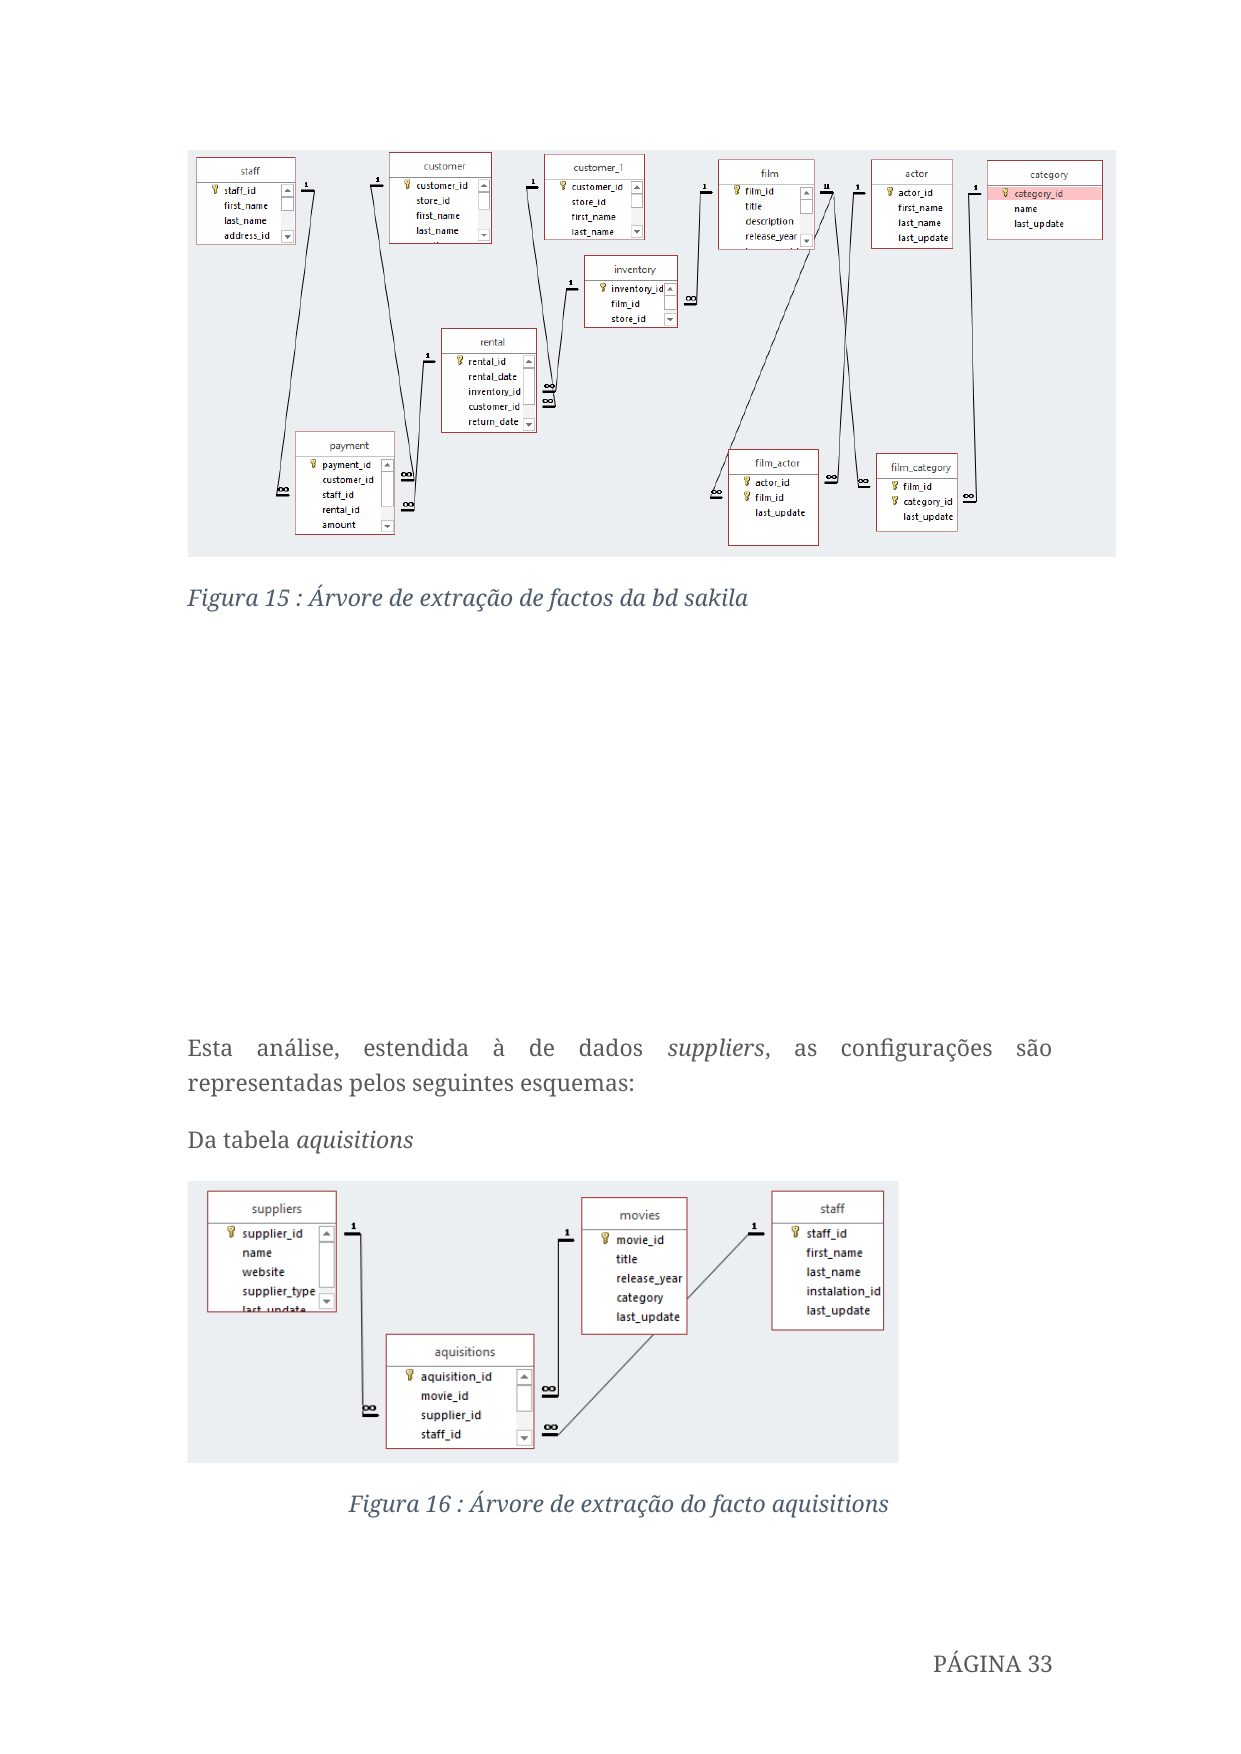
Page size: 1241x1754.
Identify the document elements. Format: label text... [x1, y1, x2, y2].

picture [187, 150, 1116, 557]
text Da tabela aquisitions [187, 1124, 1053, 1155]
text Esta análise, estendida à de dados suppliers, as configurações são representadas pelos seguintes esquemas: [187, 1031, 1053, 1099]
picture [187, 1181, 899, 1463]
